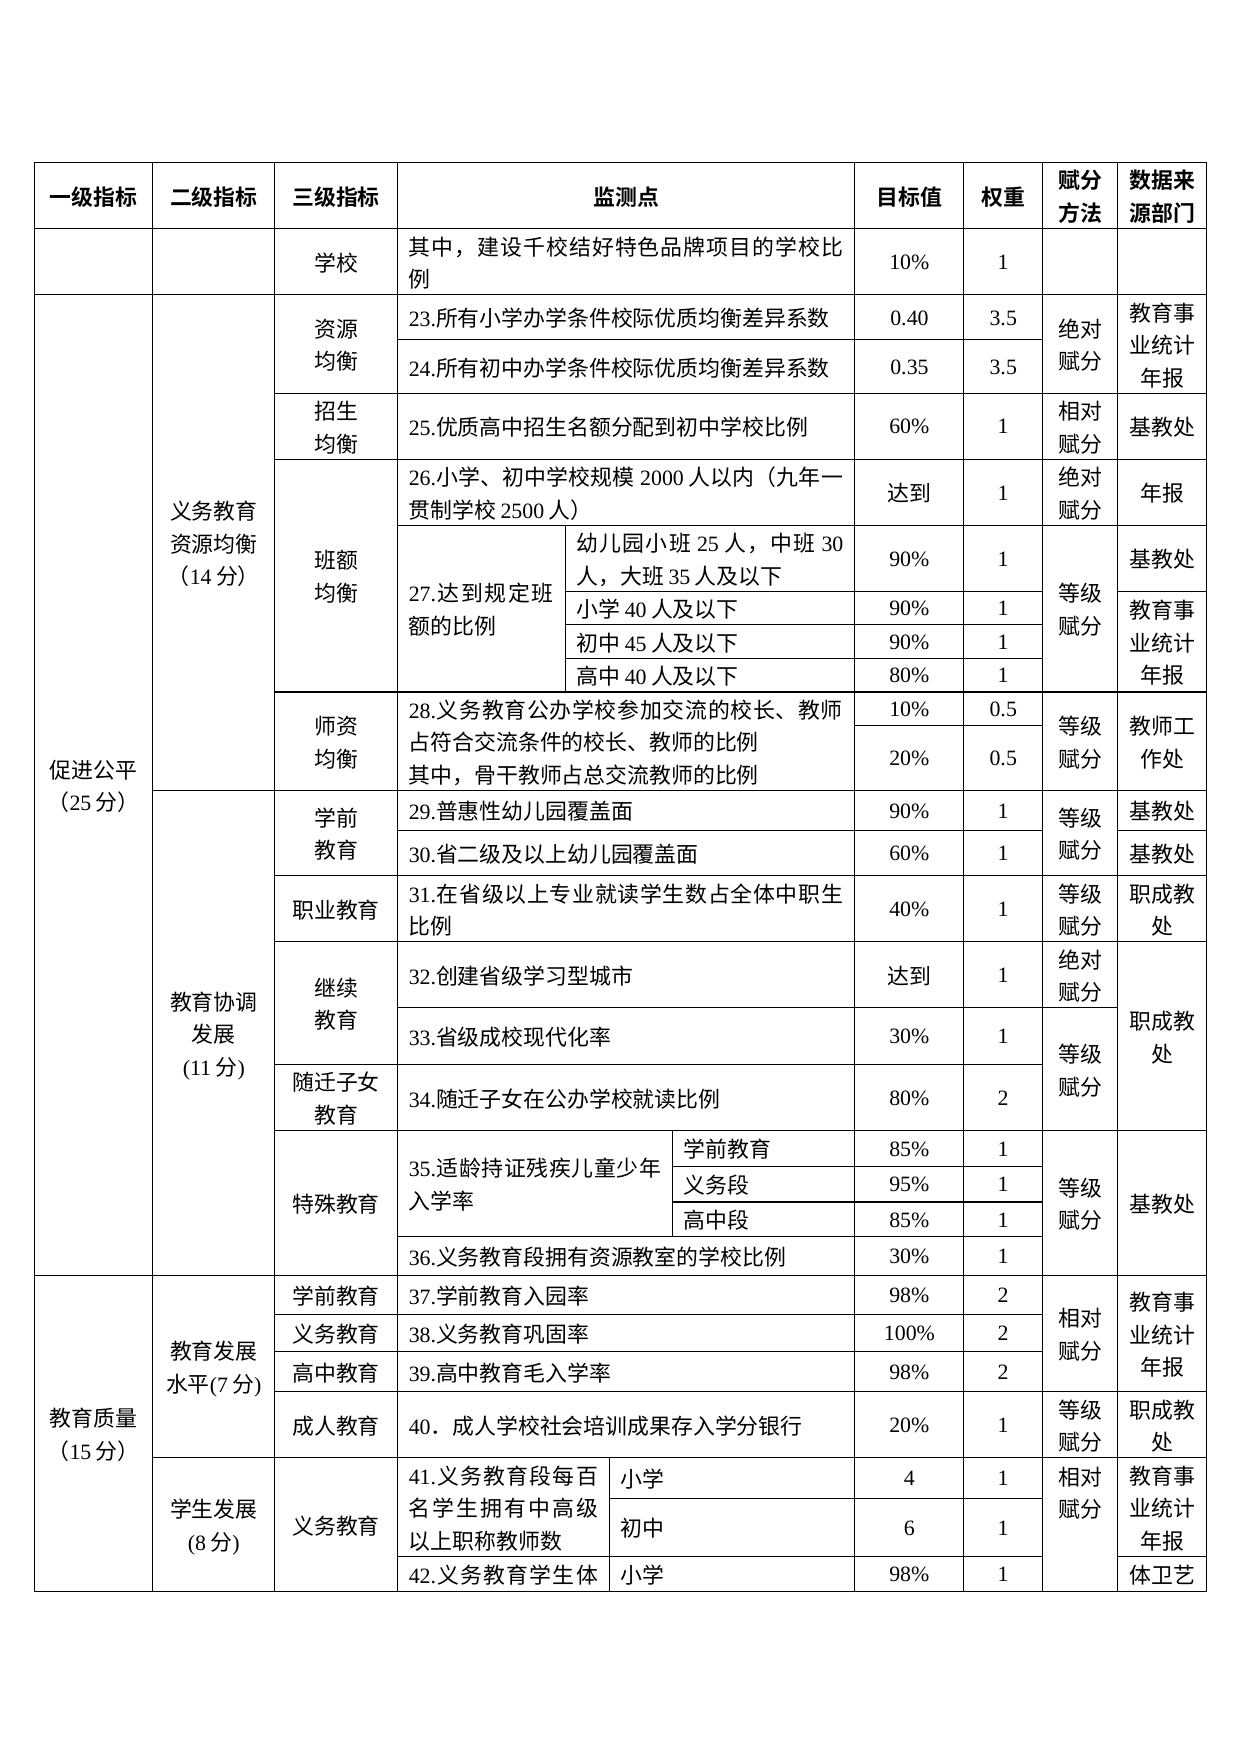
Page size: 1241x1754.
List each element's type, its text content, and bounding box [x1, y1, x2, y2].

table_cell 85% [855, 1131, 963, 1166]
table_cell 学前教育 [275, 1276, 397, 1314]
table_cell 4 [855, 1458, 963, 1498]
table_cell 年报 [1118, 460, 1206, 525]
table_cell 90% [855, 625, 963, 658]
table_cell 教育协调发展 (11分) [153, 791, 274, 1275]
table_header 目标值 [855, 163, 963, 228]
table_header 权重 [964, 163, 1042, 228]
table_cell 24.所有初中办学条件校际优质均衡差异系数 [398, 340, 854, 393]
table_cell 1 [964, 1557, 1042, 1591]
table_cell 基教处 [1118, 526, 1206, 591]
table_cell 相对赋分 [1043, 1276, 1117, 1391]
table_cell 初中 [610, 1499, 854, 1556]
table_cell 成人教育 [275, 1392, 397, 1457]
table_cell 40% [855, 876, 963, 941]
table_cell 40．成人学校社会培训成果存入学分银行 [398, 1392, 854, 1457]
table_cell 义务教育 [275, 1315, 397, 1351]
table_cell 1 [964, 460, 1042, 525]
table_cell 90% [855, 791, 963, 829]
table_cell 达到 [855, 460, 963, 525]
table_cell 1 [964, 659, 1042, 691]
table_cell 招生 均衡 [275, 394, 397, 459]
table_cell 小学40人及以下 [566, 592, 854, 624]
table_cell 绝对赋分 [1043, 942, 1117, 1007]
table_cell 30% [855, 1008, 963, 1064]
table_header 一级指标 [35, 163, 152, 228]
table_cell 98% [855, 1557, 963, 1591]
table_cell 80% [855, 659, 963, 691]
table_cell 0.5 [964, 693, 1042, 725]
table_cell 2 [964, 1276, 1042, 1314]
table_cell 1 [964, 831, 1042, 875]
table_cell 3.5 [964, 340, 1042, 393]
table_cell 幼儿园小班25人，中班30人，大班35人及以下 [566, 526, 854, 591]
table_cell 基教处 [1118, 831, 1206, 875]
table_cell 职成教处 [1118, 876, 1206, 941]
table_cell 2 [964, 1315, 1042, 1351]
table_cell 36.义务教育段拥有资源教室的学校比例 [398, 1237, 854, 1275]
table_cell 1 [964, 229, 1042, 294]
table_cell 基教处 [1118, 1131, 1206, 1275]
table_cell 班额 均衡 [275, 460, 397, 691]
table_cell 31.在省级以上专业就读学生数占全体中职生比例 [398, 876, 854, 941]
table_cell 达到 [855, 942, 963, 1007]
table_cell 体卫艺处 [1118, 1557, 1206, 1591]
table_cell 35.适龄持证残疾儿童少年入学率 [398, 1131, 672, 1236]
table_cell 1 [964, 526, 1042, 591]
table_cell 职成教处 [1118, 1392, 1206, 1457]
table_cell 等级赋分 [1043, 791, 1117, 875]
table_cell 80% [855, 1065, 963, 1130]
table_cell 2 [964, 1352, 1042, 1391]
table_cell 23.所有小学办学条件校际优质均衡差异系数 [398, 295, 854, 339]
table_cell 相对赋分 [1043, 1458, 1117, 1591]
table_header 二级指标 [153, 163, 274, 228]
table_cell 学前教育 [673, 1131, 854, 1166]
table_cell 1 [964, 1131, 1042, 1166]
table_cell 39.高中教育毛入学率 [398, 1352, 854, 1391]
table_cell 37.学前教育入园率 [398, 1276, 854, 1314]
table_cell 师资 均衡 [275, 693, 397, 790]
table_cell 42.义务教育学生体质健康合格率 [398, 1557, 609, 1591]
table_cell 0.5 [964, 726, 1042, 790]
table_cell 学前 教育 [275, 791, 397, 875]
table_cell 90% [855, 526, 963, 591]
table_cell 20% [855, 1392, 963, 1457]
table_cell 28.义务教育公办学校参加交流的校长、教师占符合交流条件的校长、教师的比例 其中，骨干教师占总交流教师的比例 [398, 693, 854, 790]
table_cell 等级赋分 [1043, 1392, 1117, 1457]
table_cell 90% [855, 592, 963, 624]
table_cell 1 [964, 394, 1042, 459]
table_cell 教育事业统计年报 [1118, 1276, 1206, 1391]
table_cell 教师工作处 [1118, 693, 1206, 790]
table_cell 义务教育资源均衡 （14分） [153, 295, 274, 790]
table_cell 2 [964, 1065, 1042, 1130]
table_cell 32.创建省级学习型城市 [398, 942, 854, 1007]
table_cell 29.普惠性幼儿园覆盖面 [398, 791, 854, 829]
table_cell 职成教处 [1118, 942, 1206, 1130]
table_cell 30.省二级及以上幼儿园覆盖面 [398, 831, 854, 875]
table_header 数据来源部门 [1118, 163, 1206, 228]
table_cell 教育事业统计年报 [1118, 295, 1206, 393]
table_cell 41.义务教育段每百名学生拥有中高级以上职称教师数 [398, 1458, 609, 1556]
table_cell 25.优质高中招生名额分配到初中学校比例 [398, 394, 854, 459]
table_cell 33.省级成校现代化率 [398, 1008, 854, 1064]
table_cell 10% [855, 693, 963, 725]
table_cell 资源 均衡 [275, 295, 397, 393]
table_cell 小学 [610, 1458, 854, 1498]
table_cell 1 [964, 1008, 1042, 1064]
table_cell 1 [964, 592, 1042, 624]
table_cell 义务段 [673, 1167, 854, 1201]
table_cell 职业教育 [275, 876, 397, 941]
table_cell 教育事业统计年报 [1118, 1458, 1206, 1556]
table_cell 1 [964, 1392, 1042, 1457]
table_cell 1 [964, 1237, 1042, 1275]
table_cell 20% [855, 726, 963, 790]
table_cell 高中教育 [275, 1352, 397, 1391]
table_cell 1 [964, 1499, 1042, 1556]
table_cell 小学 [610, 1557, 854, 1591]
table_cell 等级赋分 [1043, 876, 1117, 941]
table_cell 等级赋分 [1043, 526, 1117, 691]
table_cell 友好 学校 [275, 229, 397, 294]
table_cell 10% [855, 229, 963, 294]
table_cell 3.5 [964, 295, 1042, 339]
table_cell 26.小学、初中学校规模2000人以内（九年一贯制学校2500人） [398, 460, 854, 525]
table_cell 基教处 [1118, 791, 1206, 829]
table_cell 1 [964, 791, 1042, 829]
table_cell 随迁子女教育 [275, 1065, 397, 1130]
table_cell 相对赋分 [1043, 394, 1117, 459]
table_cell 0.35 [855, 340, 963, 393]
table_cell 教育事业统计年报 [1118, 592, 1206, 691]
table_cell 27.达到规定班额的比例 [398, 526, 565, 691]
table_cell 95% [855, 1167, 963, 1201]
table_cell 1 [964, 625, 1042, 658]
table_cell 教育发展水平(7分) [153, 1276, 274, 1457]
table_cell 22.与境外学校建立友好关系的学校比例 其中，建设千校结好特色品牌项目的学校比例 [398, 229, 854, 294]
table_cell 1 [964, 876, 1042, 941]
table_cell 60% [855, 831, 963, 875]
table_cell 等级赋分 [1043, 693, 1117, 790]
table_cell 义务教育 [275, 1458, 397, 1591]
table_cell 继续 教育 [275, 942, 397, 1064]
table_cell 1 [964, 1203, 1042, 1236]
table_cell 绝对赋分 [1043, 460, 1117, 525]
table_cell 1 [964, 1458, 1042, 1498]
table_cell 高中段 [673, 1203, 854, 1236]
table_cell 教育质量 （15分） [35, 1276, 152, 1591]
table_cell 1 [964, 942, 1042, 1007]
table_cell 特殊教育 [275, 1131, 397, 1275]
table_cell 85% [855, 1203, 963, 1236]
table_cell 98% [855, 1276, 963, 1314]
table_header 赋分方法 [1043, 163, 1117, 228]
table_cell 60% [855, 394, 963, 459]
table_cell 100% [855, 1315, 963, 1351]
table_cell 1 [964, 1167, 1042, 1201]
table_cell 绝对赋分 [1043, 295, 1117, 393]
table_cell 0.40 [855, 295, 963, 339]
table_cell 6 [855, 1499, 963, 1556]
table_cell 等级赋分 [1043, 1008, 1117, 1130]
table_cell 促进公平 （25分） [35, 295, 152, 1275]
table_cell 初中45人及以下 [566, 625, 854, 658]
table_cell 基教处 [1118, 394, 1206, 459]
table_cell 34.随迁子女在公办学校就读比例 [398, 1065, 854, 1130]
table_cell 30% [855, 1237, 963, 1275]
table_header 监测点 [398, 163, 854, 228]
table_cell 学生发展(8分) [153, 1458, 274, 1591]
table_header 三级指标 [275, 163, 397, 228]
table_cell 98% [855, 1352, 963, 1391]
table_cell 等级赋分 [1043, 1131, 1117, 1275]
table_cell 高中40人及以下 [566, 659, 854, 691]
table_cell 38.义务教育巩固率 [398, 1315, 854, 1351]
